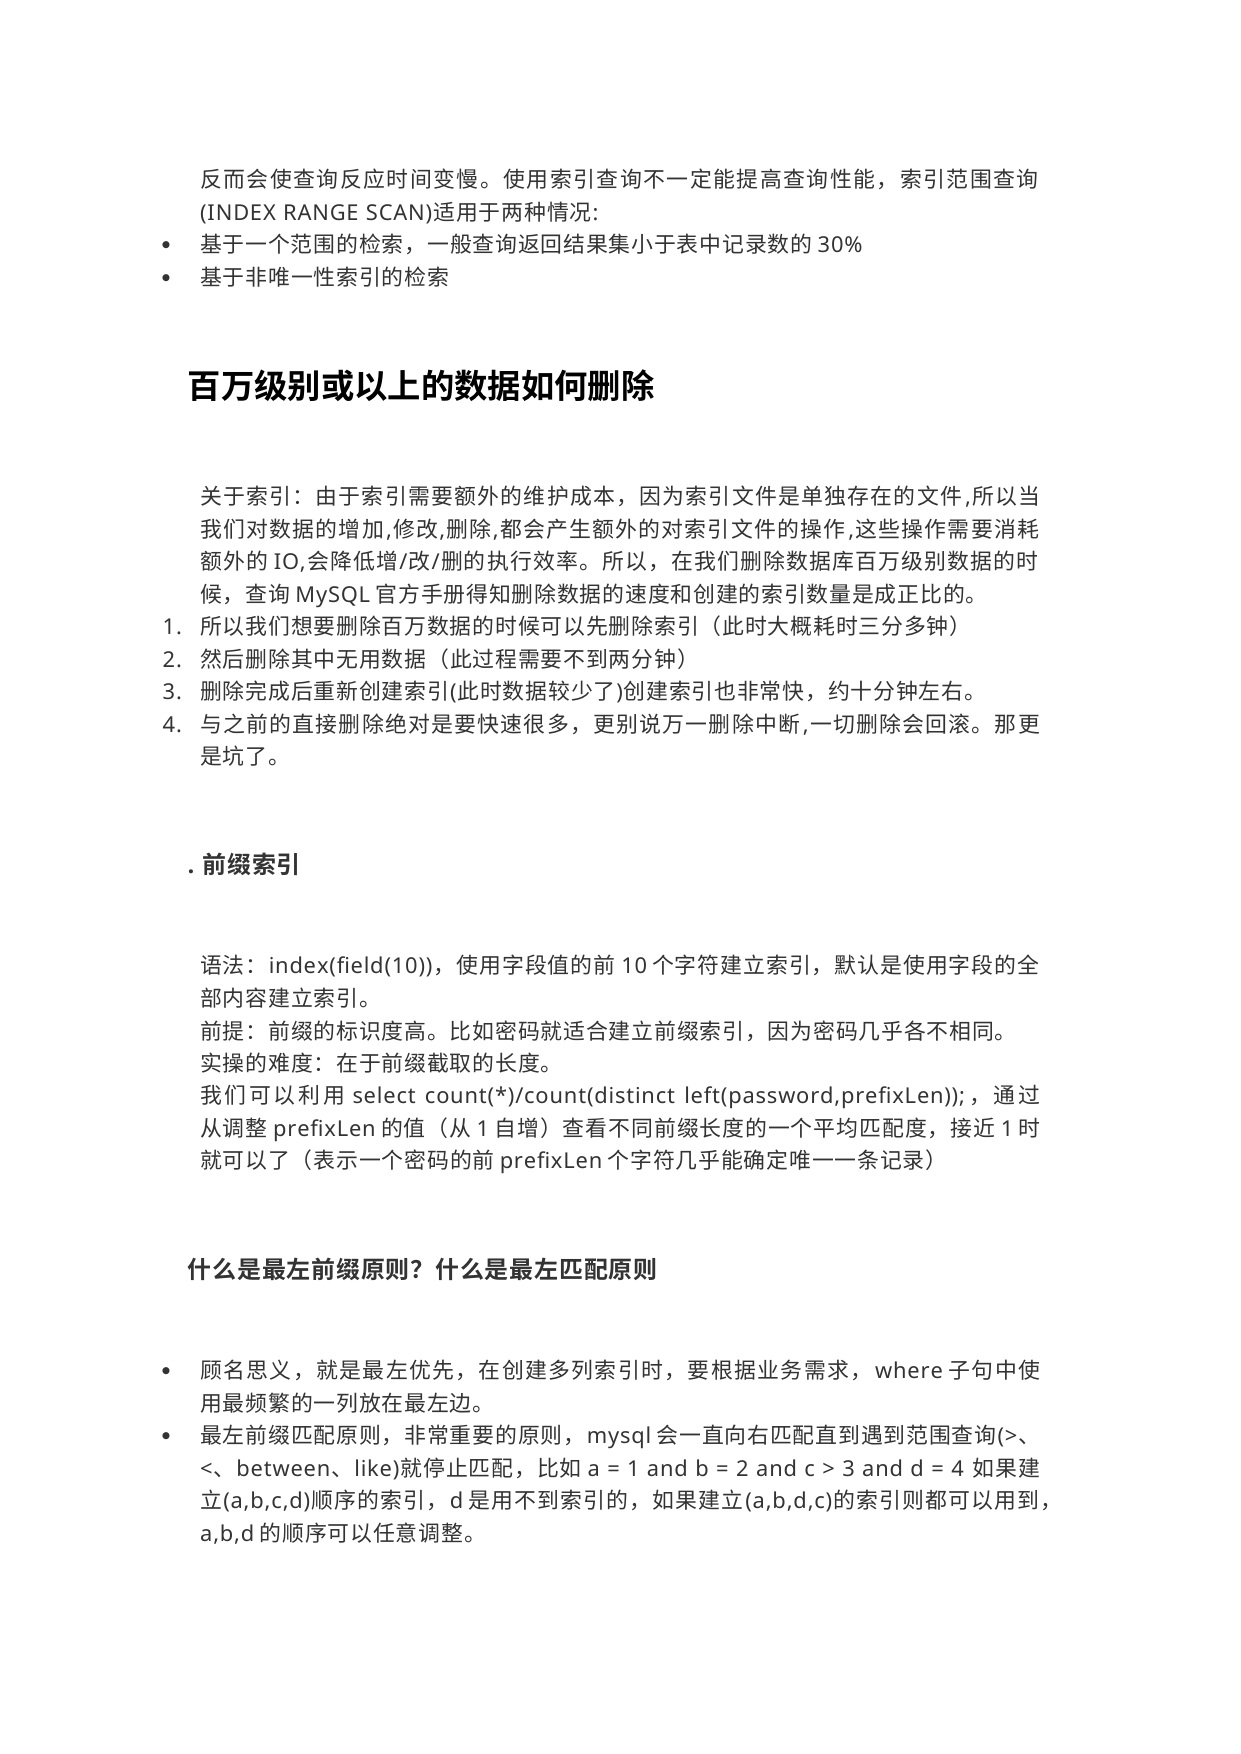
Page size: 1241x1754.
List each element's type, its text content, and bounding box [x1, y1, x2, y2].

text 关于索引：由于索引需要额外的维护成本，因为索引文件是单独存在的文件,所以当我们对数据的增加,修改,删除,都会产生额外的对索引文件的操作,这些操作需要消耗额外的IO,会降低增/改/删的执行效率。所以，在我们删除数据库百万级别数据的时候，查询MySQL官方手册得知删除数据的速度和创建的索引数量是成正比的。 [200, 479, 1040, 609]
subtitle . 前缀索引 [187, 831, 1053, 896]
text 我们可以利用select count(*)/count(distinct left(password,prefixLen));，通过从调整prefixLen的值（从1自增）查看不同前缀长度的一个平均匹配度，接近1时就可以了（表示一个密码的前prefixLen个字符几乎能确定唯一一条记录） [200, 1078, 1040, 1176]
text 实操的难度：在于前缀截取的长度。 [200, 1046, 1040, 1078]
text 语法：index(field(10))，使用字段值的前10个字符建立索引，默认是使用字段的全部内容建立索引。 [200, 948, 1040, 1013]
list 与之前的直接删除绝对是要快速很多，更别说万一删除中断,一切删除会回滚。那更是坑了。 [162, 706, 1040, 771]
subtitle 百万级别或以上的数据如何删除 [187, 352, 1053, 417]
list 所以我们想要删除百万数据的时候可以先删除索引（此时大概耗时三分多钟） [162, 609, 1040, 641]
subtitle 什么是最左前缀原则？什么是最左匹配原则 [187, 1235, 1053, 1300]
list 删除完成后重新创建索引(此时数据较少了)创建索引也非常快，约十分钟左右。 [162, 674, 1040, 706]
list 然后删除其中无用数据（此过程需要不到两分钟） [162, 641, 1040, 674]
list 顾名思义，就是最左优先，在创建多列索引时，要根据业务需求，where子句中使用最频繁的一列放在最左边。 [162, 1353, 1040, 1418]
list 基于非唯一性索引的检索 [162, 259, 1040, 292]
list 最左前缀匹配原则，非常重要的原则，mysql会一直向右匹配直到遇到范围查询(>、<、between、like)就停止匹配，比如a = 1 and b = 2 and c > 3 and d = 4 如果建立(a,b,c,d)顺序的索引，d是用不到索引的，如果建立(a,b,d,c)的索引则都可以用到，a,b,d的顺序可以任意调整。 [162, 1418, 1040, 1548]
list 基于一个范围的检索，一般查询返回结果集小于表中记录数的30% [162, 227, 1040, 259]
text 前提：前缀的标识度高。比如密码就适合建立前缀索引，因为密码几乎各不相同。 [200, 1013, 1040, 1046]
